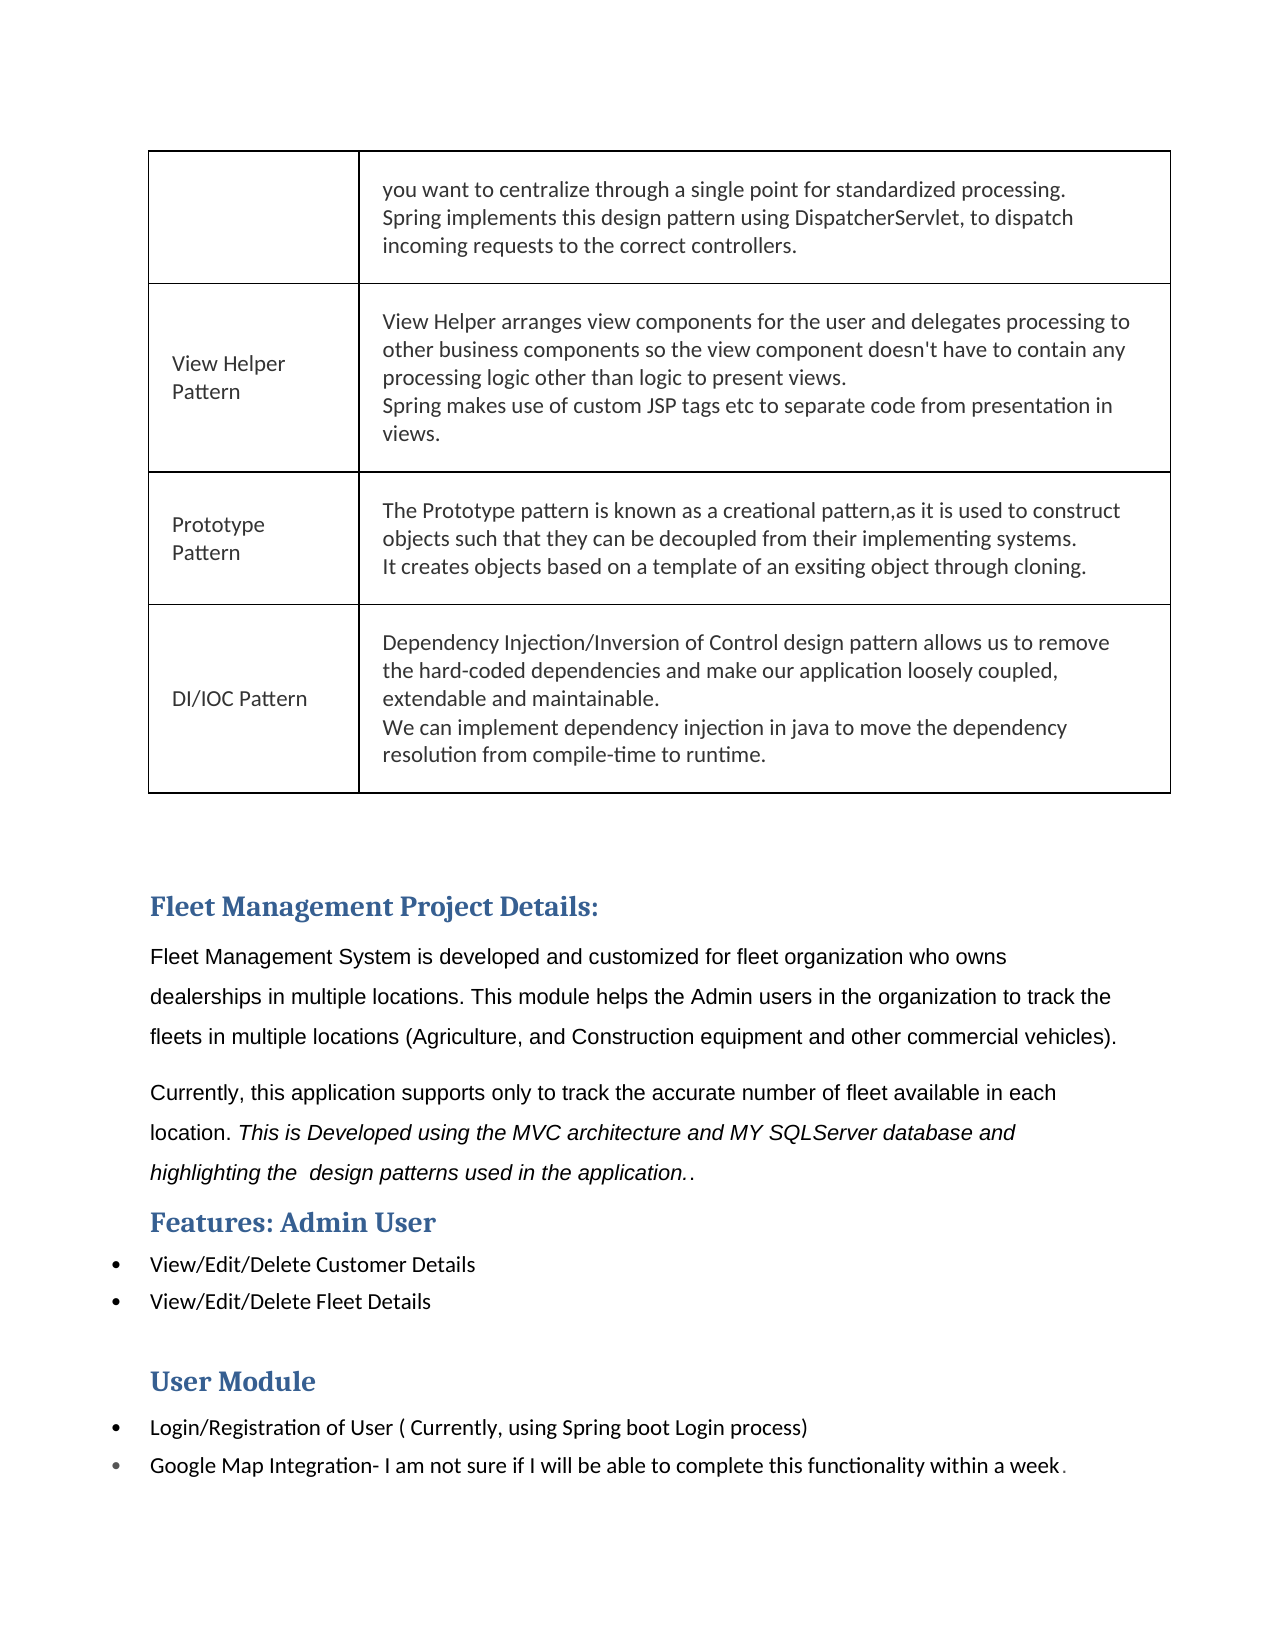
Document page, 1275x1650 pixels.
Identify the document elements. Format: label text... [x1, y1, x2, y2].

table_cell Dependency Injection/Inversion of Control design pattern allows us to remove the hard-coded dependencies and make our application loosely coupled, extendable and maintainable. We can implement dependency injection in java to move the dependency resolution from compile-time to runtime. [360, 605, 1170, 792]
text Fleet Management System is developed and customized for fleet organization who owns dealerships in multiple locations. This module helps the Admin users in the organization to track the fleets in multiple locations (Agriculture, and Construction equipment and other commercial vehicles). [150, 929, 1125, 1049]
table_cell Prototype Pattern [149, 473, 358, 603]
table_cell The Prototype pattern is known as a creational pattern,as it is used to construct objects such that they can be decoupled from their implementing systems. It creates objects based on a template of an exsiting object through cloning. [360, 473, 1170, 603]
list View/Edit/Delete Customer Details [112, 1240, 1125, 1278]
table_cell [360, 152, 1170, 282]
subtitle Fleet Management Project Details: [150, 890, 1125, 924]
text Features: Admin User [150, 1200, 1125, 1240]
table_cell DI/IOC Pattern [149, 605, 358, 792]
list View/Edit/Delete Fleet Details [112, 1278, 1125, 1315]
subtitle User Module [150, 1365, 1125, 1399]
text Currently, this application supports only to track the accurate number of fleet available in each location. This is Developed using the MVC architecture and MY SQLServer database and highlighting the design patterns used in the application.. [150, 1064, 1125, 1184]
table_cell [149, 152, 358, 282]
table_cell View Helper Pattern [149, 284, 358, 471]
table_cell View Helper arranges view components for the user and delegates processing to other business components so the view component doesn't have to contain any processing logic other than logic to present views. Spring makes use of custom JSP tags etc to separate code from presentation in views. [360, 284, 1170, 471]
list Google Map Integration- I am not sure if I will be able to complete this functionality within a week. [112, 1441, 1125, 1479]
list Login/Registration of User ( Currently, using Spring boot Login process) [112, 1404, 1125, 1441]
